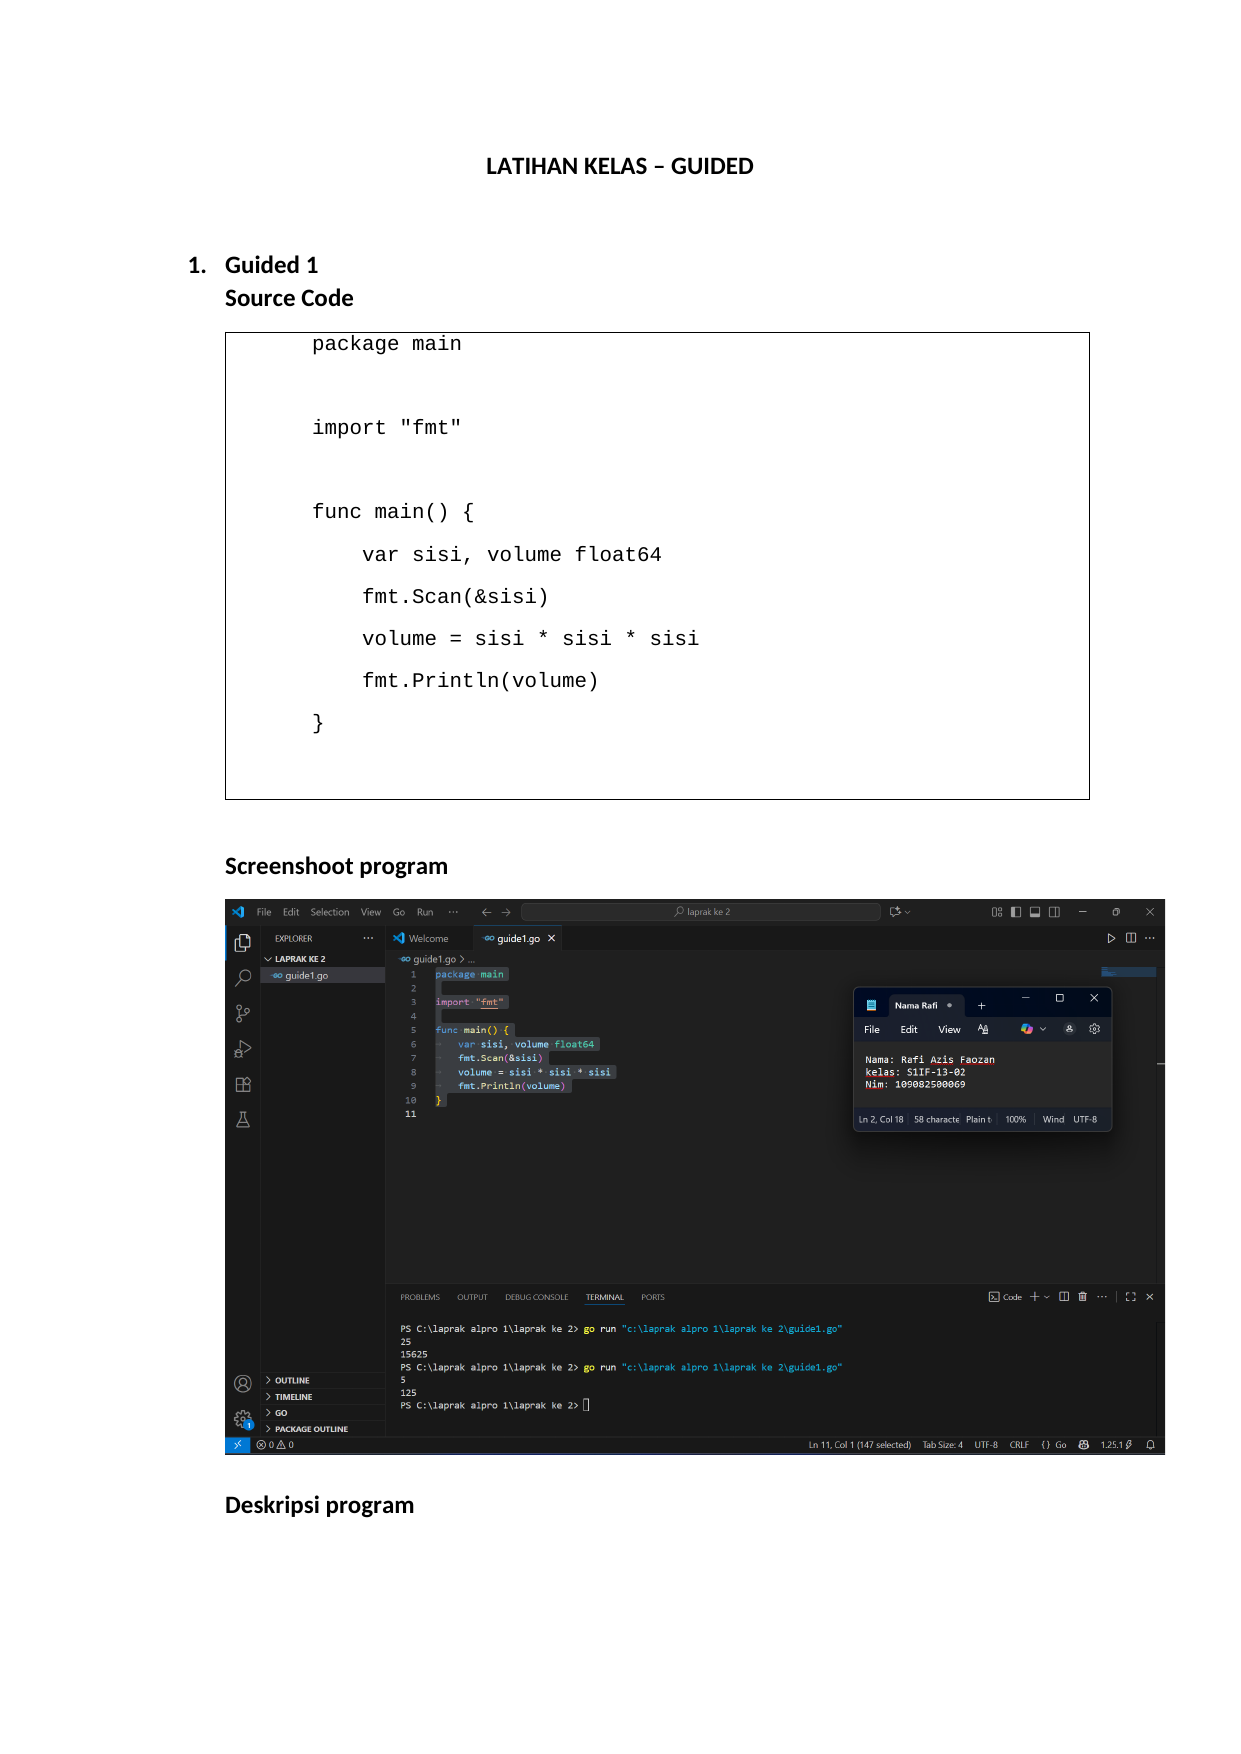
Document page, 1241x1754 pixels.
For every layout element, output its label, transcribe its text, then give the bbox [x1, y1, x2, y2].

text Screenshoot program [150, 850, 1090, 880]
text Deskripsi program [225, 1490, 1090, 1520]
text Source Code [225, 282, 1090, 313]
table_header package main import "fmt" func main() { var sisi, volume float64 fmt.Scan(&sisi) volume = sisi * sisi * sisi fmt.Println(volume) } [226, 333, 1089, 799]
picture [225, 899, 1166, 1455]
text LATIHAN KELAS – GUIDED [150, 150, 1090, 181]
list Guided 1 [187, 249, 1090, 280]
